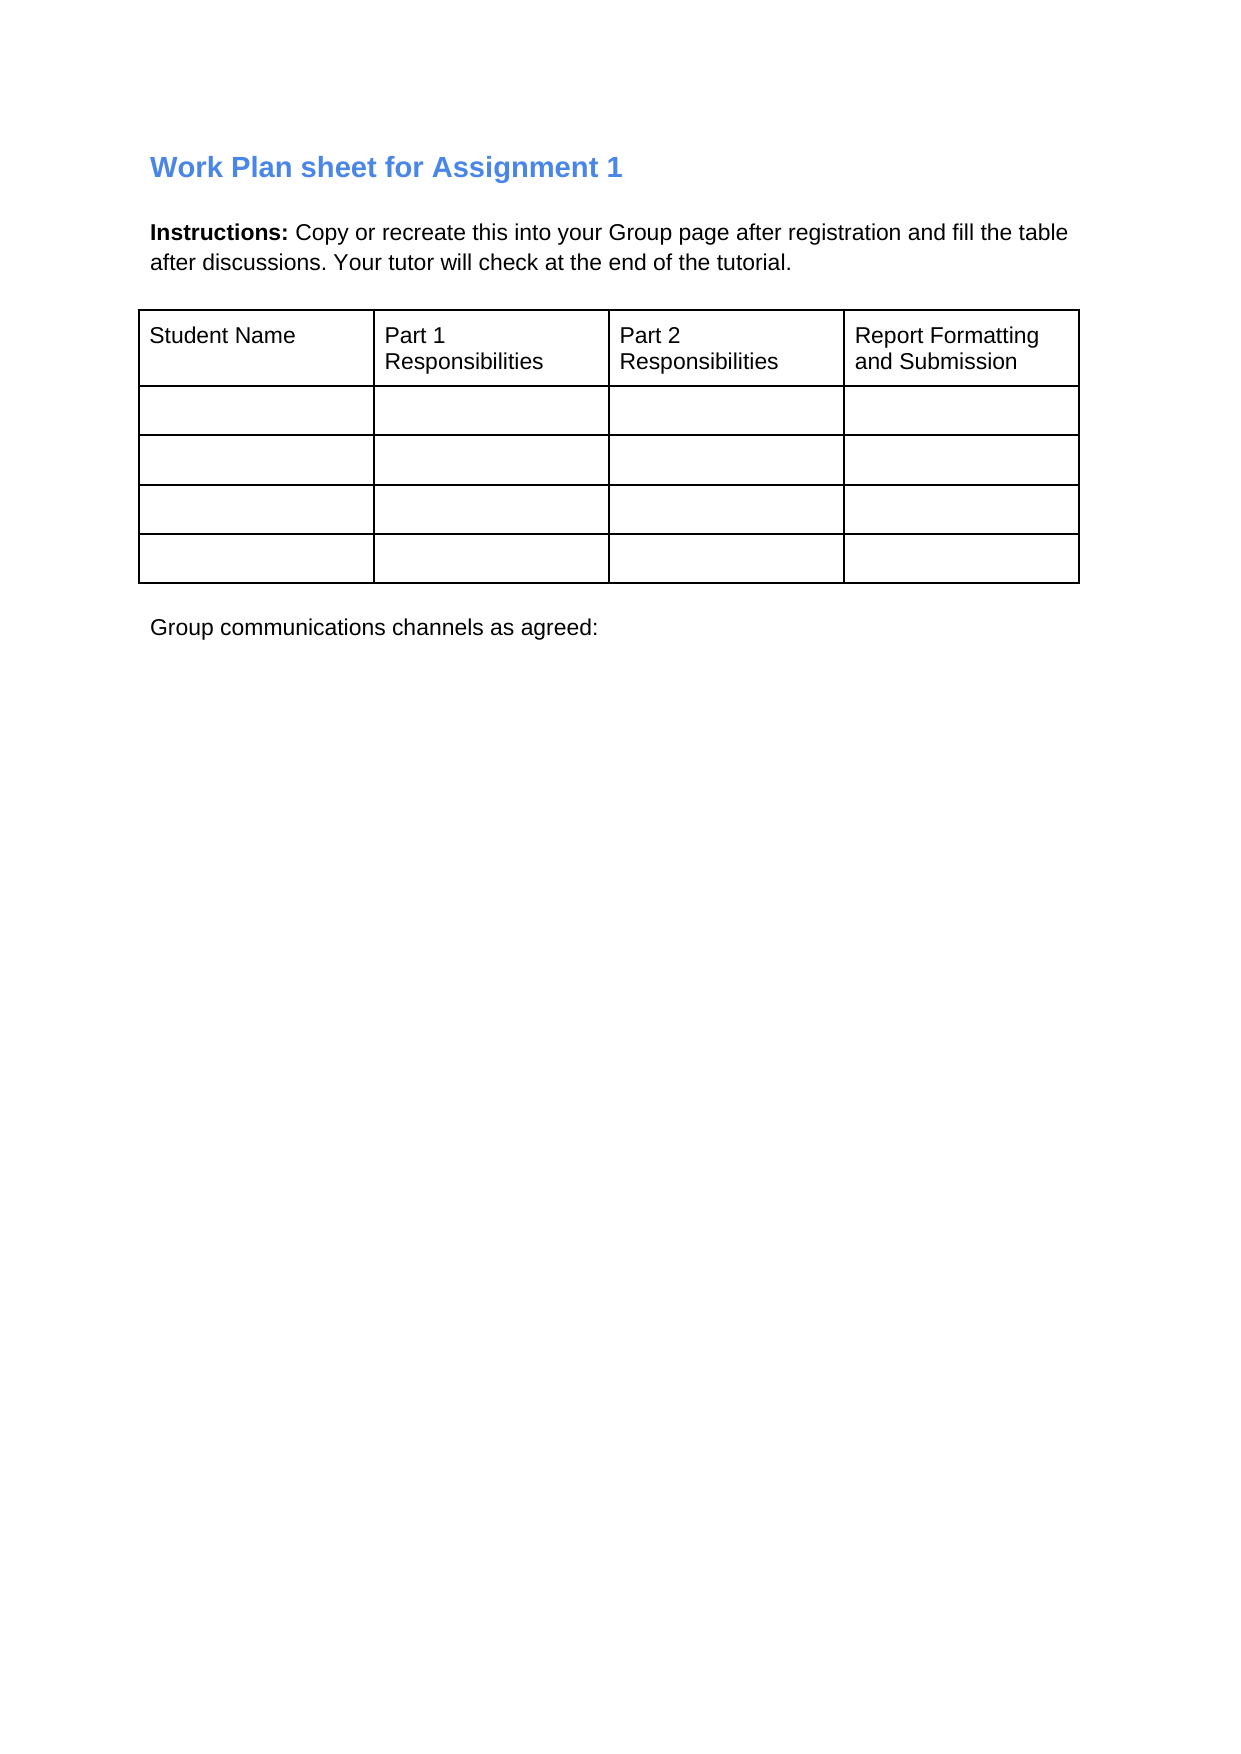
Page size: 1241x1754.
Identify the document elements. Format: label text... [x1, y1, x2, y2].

text Work Plan sheet for Assignment 1 [150, 150, 1090, 183]
table_cell [845, 535, 1078, 582]
text Group communications channels as agreed: [150, 614, 1090, 641]
table_cell [375, 486, 608, 533]
table_cell [140, 535, 373, 582]
table_cell [610, 486, 843, 533]
table_header Part 1 Responsibilities [375, 311, 608, 385]
table_cell [610, 436, 843, 483]
table_cell [845, 486, 1078, 533]
table_cell [375, 436, 608, 483]
table_header Part 2 Responsibilities [610, 311, 843, 385]
table_cell [845, 436, 1078, 483]
table_cell [140, 387, 373, 434]
table_cell [375, 535, 608, 582]
text Instructions: Copy or recreate this into your Group page after registration and fill the table after discussions. Your tutor will check at the end of the tutorial. [150, 219, 1090, 275]
table_cell [845, 387, 1078, 434]
table_cell [140, 486, 373, 533]
table_header Student Name [140, 311, 373, 385]
table_cell [140, 436, 373, 483]
table_header Report Formatting and Submission [845, 311, 1078, 385]
table_cell [610, 387, 843, 434]
table_cell [610, 535, 843, 582]
table_cell [375, 387, 608, 434]
